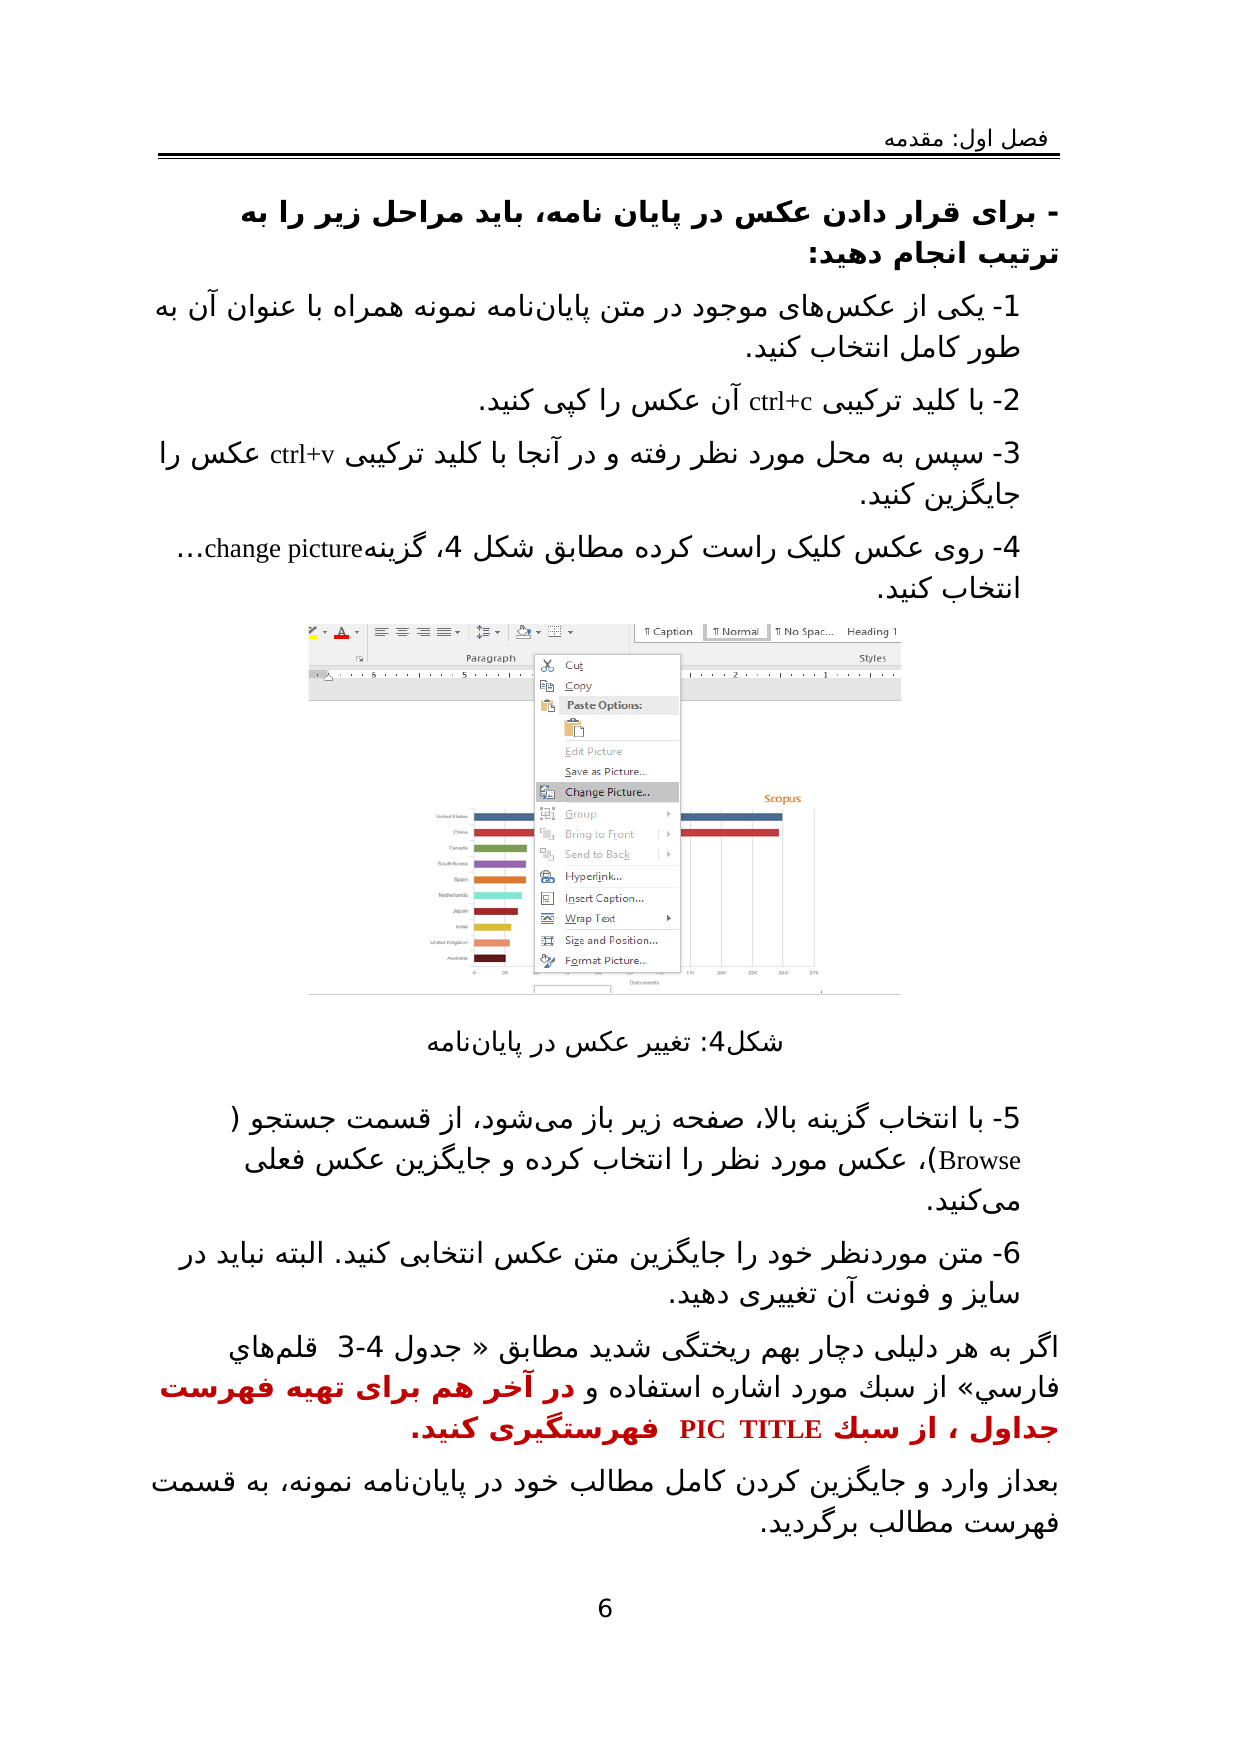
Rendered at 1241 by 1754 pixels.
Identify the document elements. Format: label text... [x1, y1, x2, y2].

text - برای قرار دادن عکس در پایان نامه، باید مراحل زیر را به ترتیب انجام دهید: [150, 196, 1060, 270]
subtitle شکل4: تغییر عکس در پایان‌نامه [150, 1026, 1060, 1057]
text 5- با انتخاب گزینه بالا، صفحه زیر باز می‌شود، از قسمت جستجو (Browse)، عکس مورد نظر را انتخاب کرده و جایگزین عکس فعلی می‌کنید. [150, 1101, 1021, 1217]
text بعداز وارد و جایگزین کردن کامل مطالب خود در پایان‌نامه نمونه، به قسمت فهرست مطالب برگردید. [150, 1465, 1060, 1539]
text 3- سپس به محل مورد نظر رفته و در آنجا با کلید ترکیبی ctrl+v عکس را جايگزين كنيد. [150, 437, 1021, 511]
text 1- یکی از عکس‌های موجود در متن پایان‌نامه نمونه همراه با عنوان آن به طور کامل انتخاب کنید. [150, 289, 1021, 364]
text 2- با کلید ترکیبی ctrl+c آن عکس را کپی کنید. [150, 383, 1021, 417]
picture [308, 624, 902, 995]
text 4- روی عکس کلیک راست کرده مطابق شکل 4، گزینهchange picture… انتخاب کنید. [150, 531, 1021, 605]
text اگر به هر دلیلی دچار بهم ریختگی شدید مطابق « جدول 4-‌3 قلم‌هاي فارسي» از سبك مورد اشاره استفاده و در آخر هم برای تهیه فهرست جداول ، از سبك PIC TITLE فهرستگیری کنید. [150, 1330, 1060, 1446]
text 6- متن موردنظر خود را جایگزین متن عکس انتخابی کنید. البته نباید در سایز و فونت آن تغییری دهید. [150, 1236, 1021, 1311]
